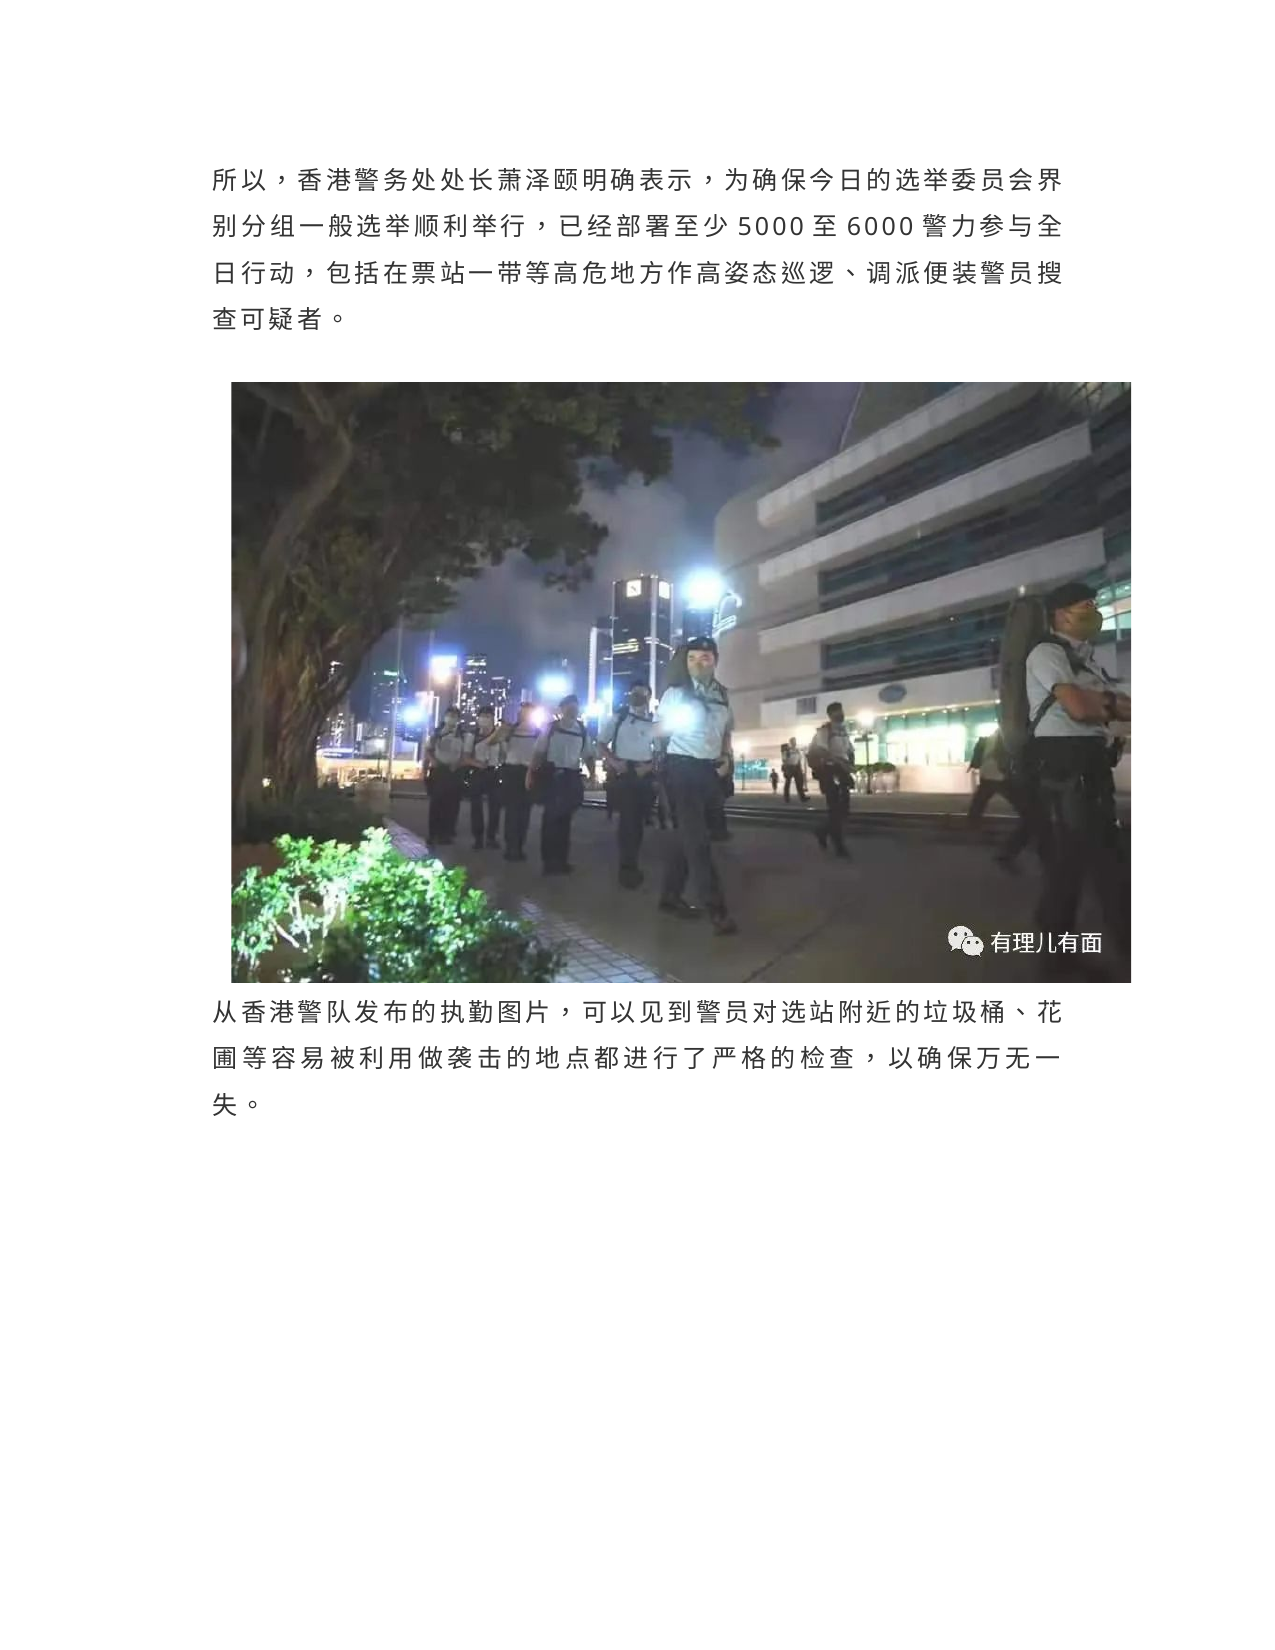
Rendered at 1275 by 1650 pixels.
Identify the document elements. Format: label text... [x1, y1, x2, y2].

text 从香港警队发布的执勤图片，可以见到警员对选站附近的垃圾桶、花圃等容易被利用做袭击的地点都进行了严格的检查，以确保万无一失。 [212, 982, 1062, 1122]
picture [231, 382, 1132, 983]
text 所以，香港警务处处长萧泽颐明确表示，为确保今日的选举委员会界别分组一般选举顺利举行，已经部署至少5000至6000警力参与全日行动，包括在票站一带等高危地方作高姿态巡逻、调派便装警员搜查可疑者。 [212, 150, 1062, 336]
